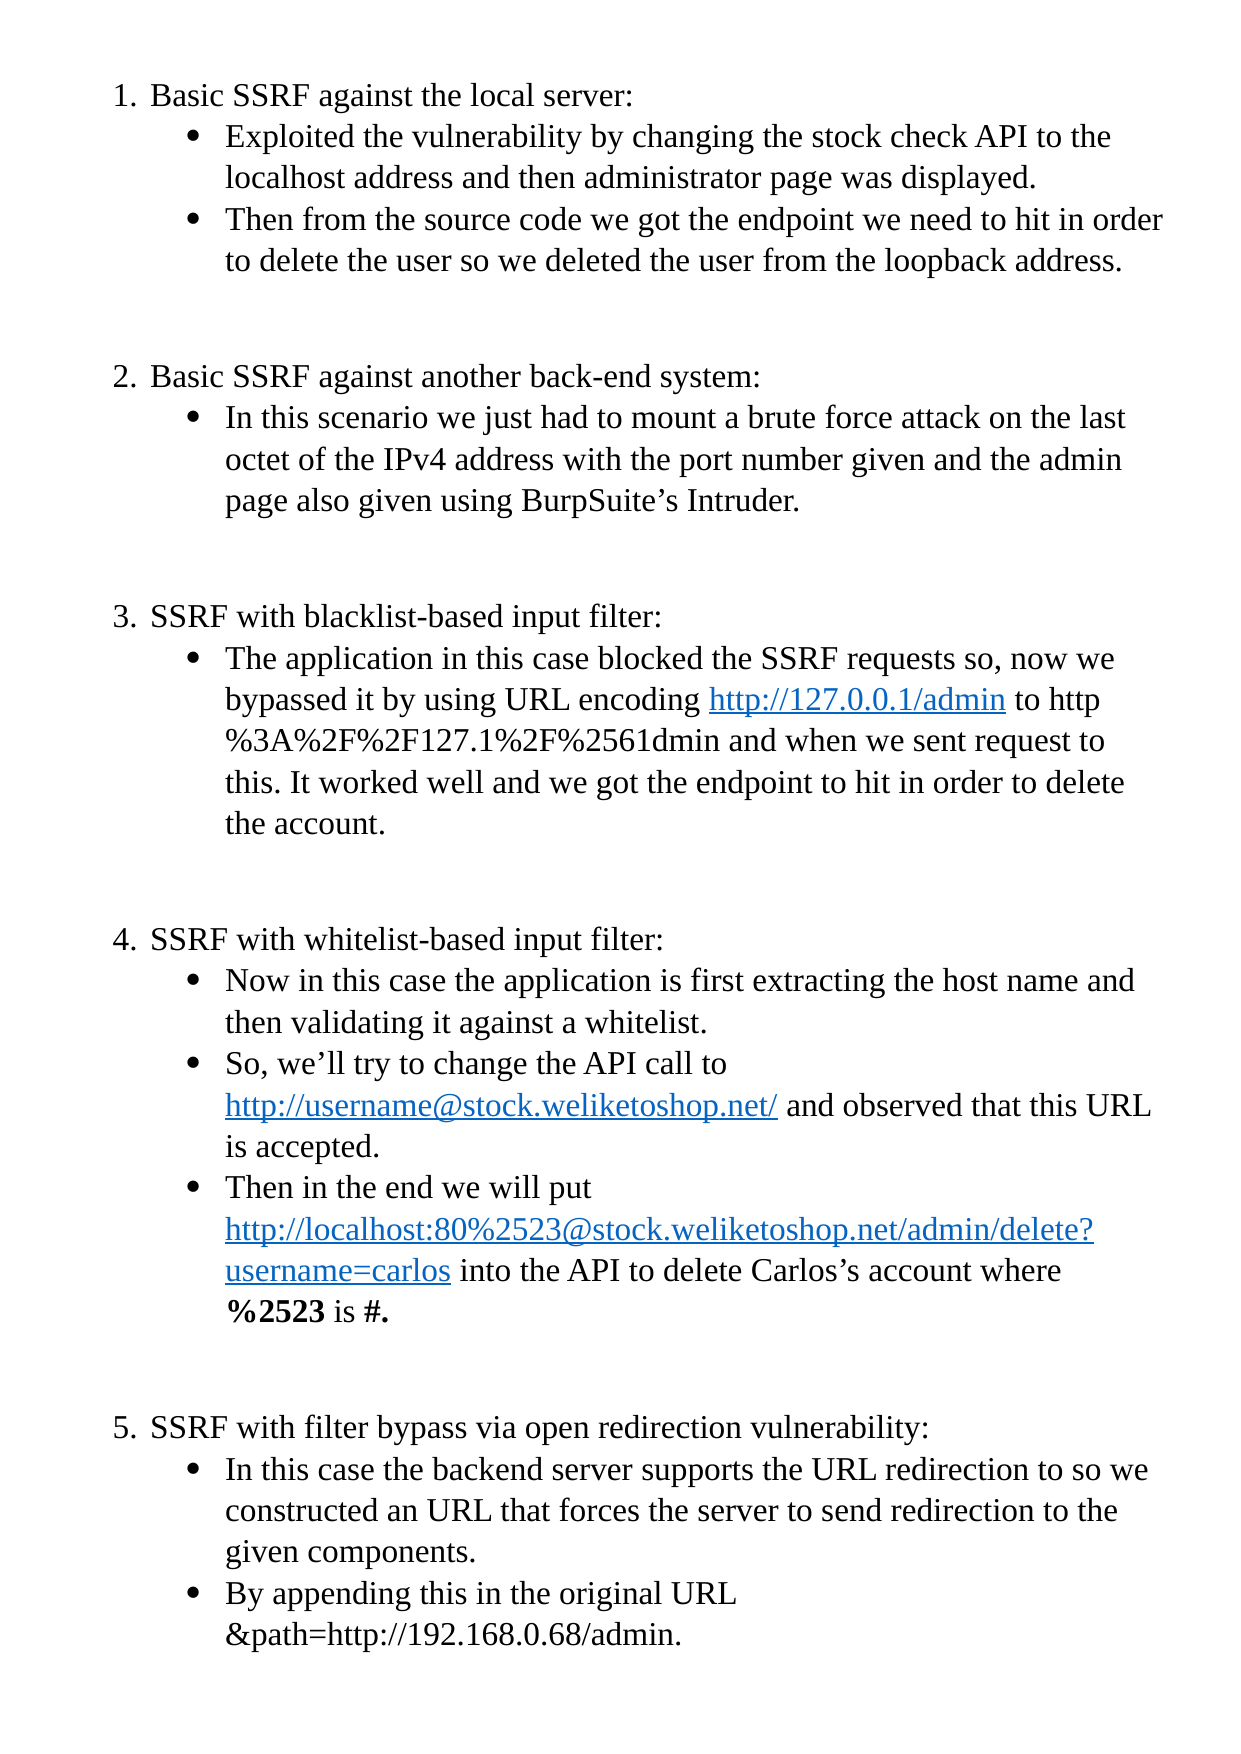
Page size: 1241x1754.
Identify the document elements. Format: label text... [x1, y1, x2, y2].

list Then from the source code we got the endpoint we need to hit in order to delete the user so we deleted the user from the loopback address. [187, 199, 1165, 279]
list Basic SSRF against another back-end system: [112, 356, 1165, 395]
list SSRF with blacklist-based input filter: [112, 597, 1165, 635]
list In this scenario we just had to mount a brute force attack on the last octet of the IPv4 address with the port number given and the admin page also given using BurpSuite’s Intruder. [187, 398, 1165, 519]
list Exploited the vulnerability by changing the stock check API to the localhost address and then administrator page was displayed. [187, 116, 1165, 196]
list The application in this case blocked the SSRF requests so, now we bypassed it by using URL encoding http://127.0.0.1/admin to http%3A%2F%2F127.1%2F%2561dmin and when we sent request to this. It worked well and we got the endpoint to hit in order to delete the account. [187, 638, 1165, 842]
list SSRF with filter bypass via open redirection vulnerability: [112, 1408, 1165, 1446]
list Basic SSRF against the local server: [112, 75, 1165, 113]
list By appending this in the original URL &path=http://192.168.0.68/admin. [187, 1573, 1165, 1653]
list In this case the backend server supports the URL redirection to so we constructed an URL that forces the server to send redirection to the given components. [187, 1449, 1165, 1570]
list Now in this case the application is first extracting the host name and then validating it against a whitelist. [187, 961, 1165, 1040]
list So, we’ll try to change the API call to http://username@stock.weliketoshop.net/ and observed that this URL is accepted. [187, 1043, 1165, 1164]
list Then in the end we will put http://localhost:80%2523@stock.weliketoshop.net/admin/delete?username=carlos into the API to delete Carlos’s account where %2523 is #. [187, 1167, 1165, 1330]
list SSRF with whitelist-based input filter: [112, 919, 1165, 958]
